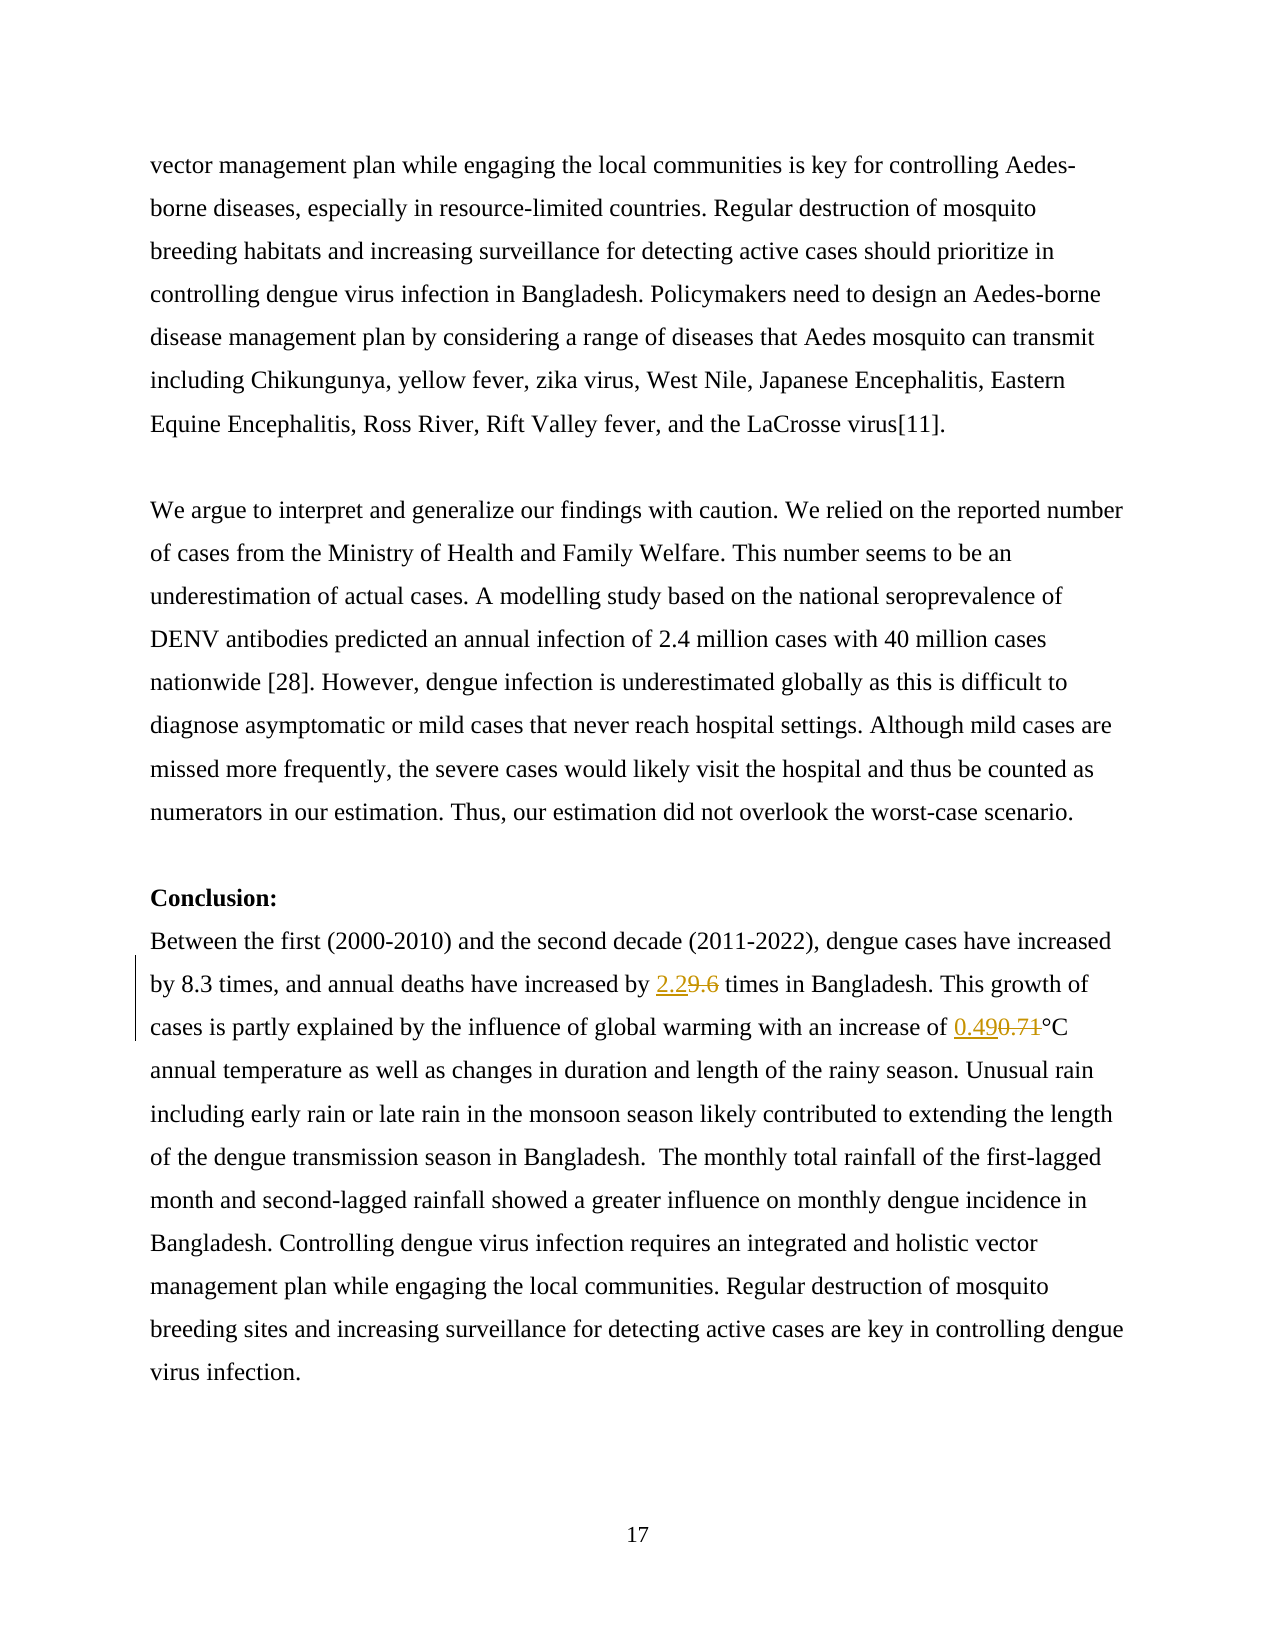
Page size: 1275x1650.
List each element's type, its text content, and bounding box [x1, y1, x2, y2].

text Between the first (2000-2010) and the second decade (2011-2022), dengue cases have increased by 8.3 times, and annual deaths have increased by times in Bangladesh. This growth of cases is partly explained by the influence of global warming with an increase of °C annual temperature as well as changes in duration and length of the rainy season. Unusual rain including early rain or late rain in the monsoon season likely contributed to extending the length of the dengue transmission season in Bangladesh. The monthly total rainfall of the first-lagged month and second-lagged rainfall showed a greater influence on monthly dengue incidence in Bangladesh. Controlling dengue virus infection requires an integrated and holistic vector management plan while engaging the local communities. Regular destruction of mosquito breeding sites and increasing surveillance for detecting active cases are key in controlling dengue virus infection. [150, 926, 1125, 1386]
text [150, 150, 1125, 437]
text Conclusion: [150, 883, 1125, 912]
text We argue to interpret and generalize our findings with caution. We relied on the reported number of cases from the Ministry of Health and Family Welfare. This number seems to be an underestimation of actual cases. A modelling study based on the national seroprevalence of DENV antibodies predicted an annual infection of 2.4 million cases with 40 million cases nationwide . However, dengue infection is underestimated globally as this is difficult to diagnose asymptomatic or mild cases that never reach hospital settings. Although mild cases are missed more frequently, the severe cases would likely visit the hospital and thus be counted as numerators in our estimation. Thus, our estimation did not overlook the worst-case scenario. [150, 495, 1125, 826]
